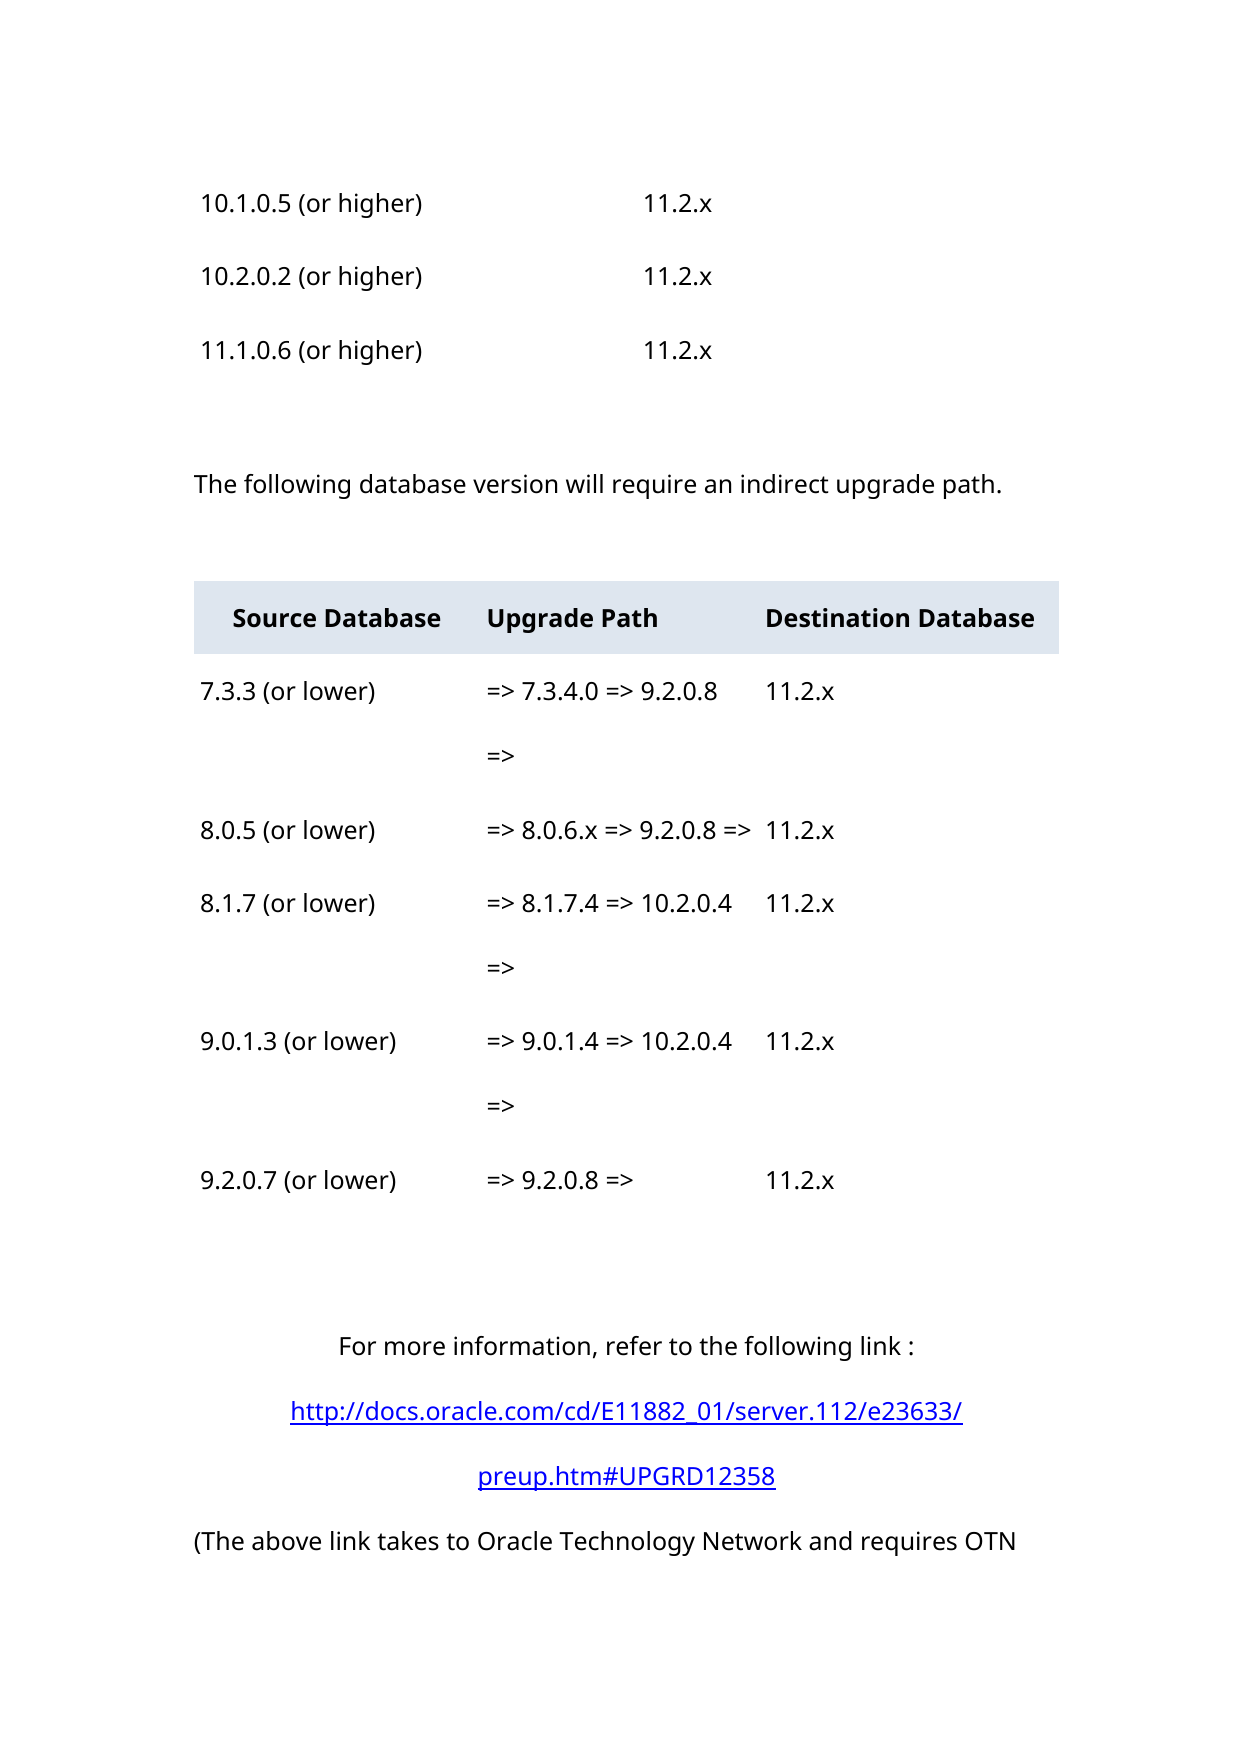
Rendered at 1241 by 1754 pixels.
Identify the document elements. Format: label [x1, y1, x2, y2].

table_header [188, 162, 1065, 1578]
